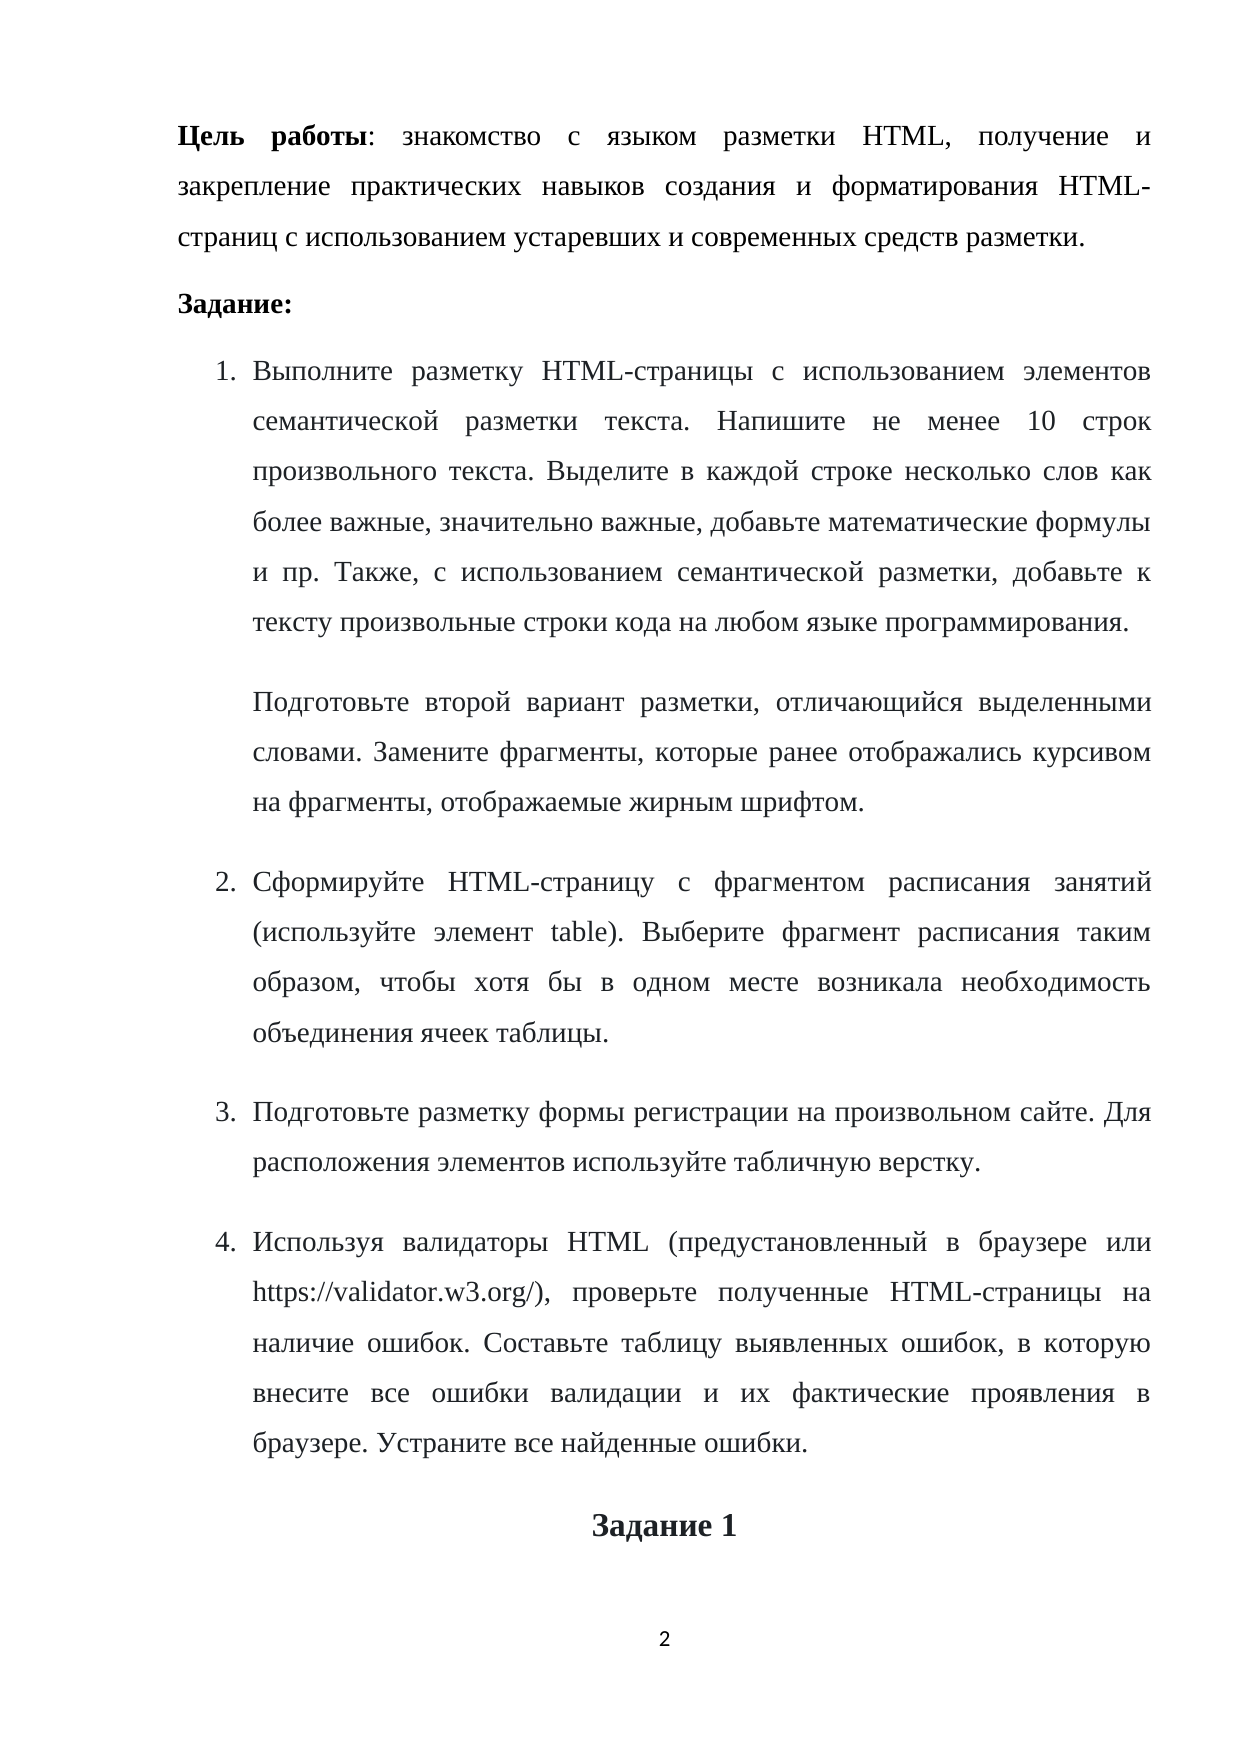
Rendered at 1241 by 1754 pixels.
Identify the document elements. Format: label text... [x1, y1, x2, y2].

text Задание 1 [177, 1505, 1152, 1543]
text Задание: [177, 286, 1152, 319]
list Используя валидаторы HTML (предустановленный в браузере или https://validator.w3.org/), проверьте полученные HTML-страницы на наличие ошибок. Составьте таблицу выявленных ошибок, в которую внесите все ошибки валидации и их фактические проявления в браузере. Устраните все найденные ошибки. [215, 1224, 1152, 1459]
text Цель работы: знакомство с языком разметки HTML, получение и закрепление практических навыков создания и форматирования HTML-страниц с использованием устаревших и современных средств разметки. [177, 118, 1152, 252]
list Сформируйте HTML-страницу с фрагментом расписания занятий (используйте элемент table). Выберите фрагмент расписания таким образом, чтобы хотя бы в одном месте возникала необходимость объединения ячеек таблицы. [215, 864, 1152, 1048]
list Выполните разметку HTML-страницы с использованием элементов семантической разметки текста. Напишите не менее 10 строк произвольного текста. Выделите в каждой строке несколько слов как более важные, значительно важные, добавьте математические формулы и пр. Также, с использованием семантической разметки, добавьте к тексту произвольные строки кода на любом языке программирования. [215, 353, 1152, 638]
list Подготовьте разметку формы регистрации на произвольном сайте. Для расположения элементов используйте табличную верстку. [215, 1094, 1152, 1178]
text Подготовьте второй вариант разметки, отличающийся выделенными словами. Замените фрагменты, которые ранее отображались курсивом на фрагменты, отображаемые жирным шрифтом. [252, 684, 1152, 818]
